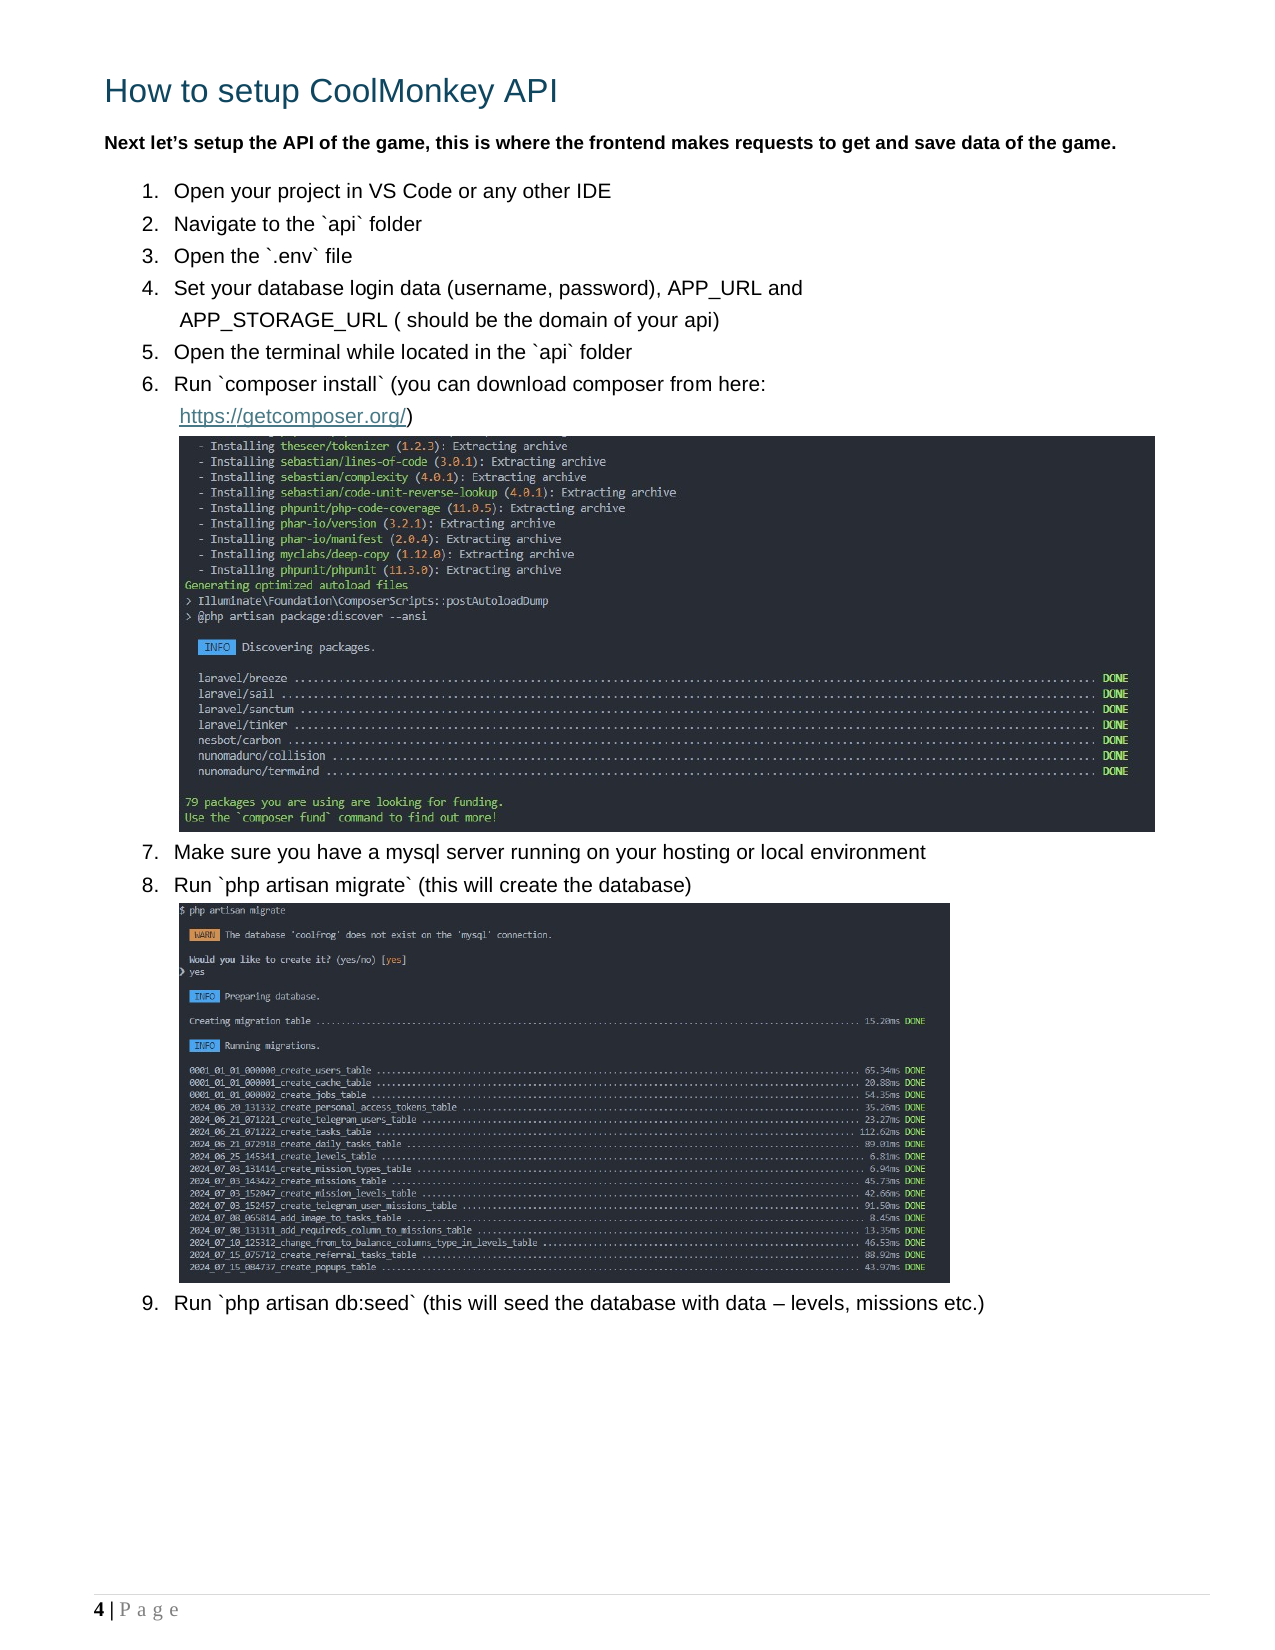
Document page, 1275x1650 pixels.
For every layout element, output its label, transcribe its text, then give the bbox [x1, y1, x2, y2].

text 5. Open the terminal while located in the `api` folder [142, 340, 1210, 364]
text 8. Run `php artisan migrate` (this will create the database) [142, 872, 1210, 896]
text 6. Run `composer install` (you can download composer from here: [142, 372, 1210, 396]
picture [179, 903, 950, 1283]
text 7. Make sure you have a mysql server running on your hosting or local environment [142, 840, 1210, 864]
text 4. Set your database login data (username, password), APP_URL and [142, 276, 1210, 300]
text 1. Open your project in VS Code or any other IDE [142, 179, 1210, 203]
text How to setup CoolMonkey API [104, 71, 1210, 110]
text https://getcomposer.org/) [179, 404, 1210, 428]
text Next let’s setup the API of the game, this is where the frontend makes requests to get and save data of the game. [104, 132, 1210, 154]
text 9. Run `php artisan db:seed` (this will seed the database with data – levels, missions etc.) [142, 1291, 1033, 1315]
picture [179, 436, 1155, 832]
text 2. Navigate to the `api` folder [142, 211, 1210, 235]
text 3. Open the `.env` file [142, 244, 1210, 268]
text APP_STORAGE_URL ( should be the domain of your api) [179, 308, 1210, 332]
